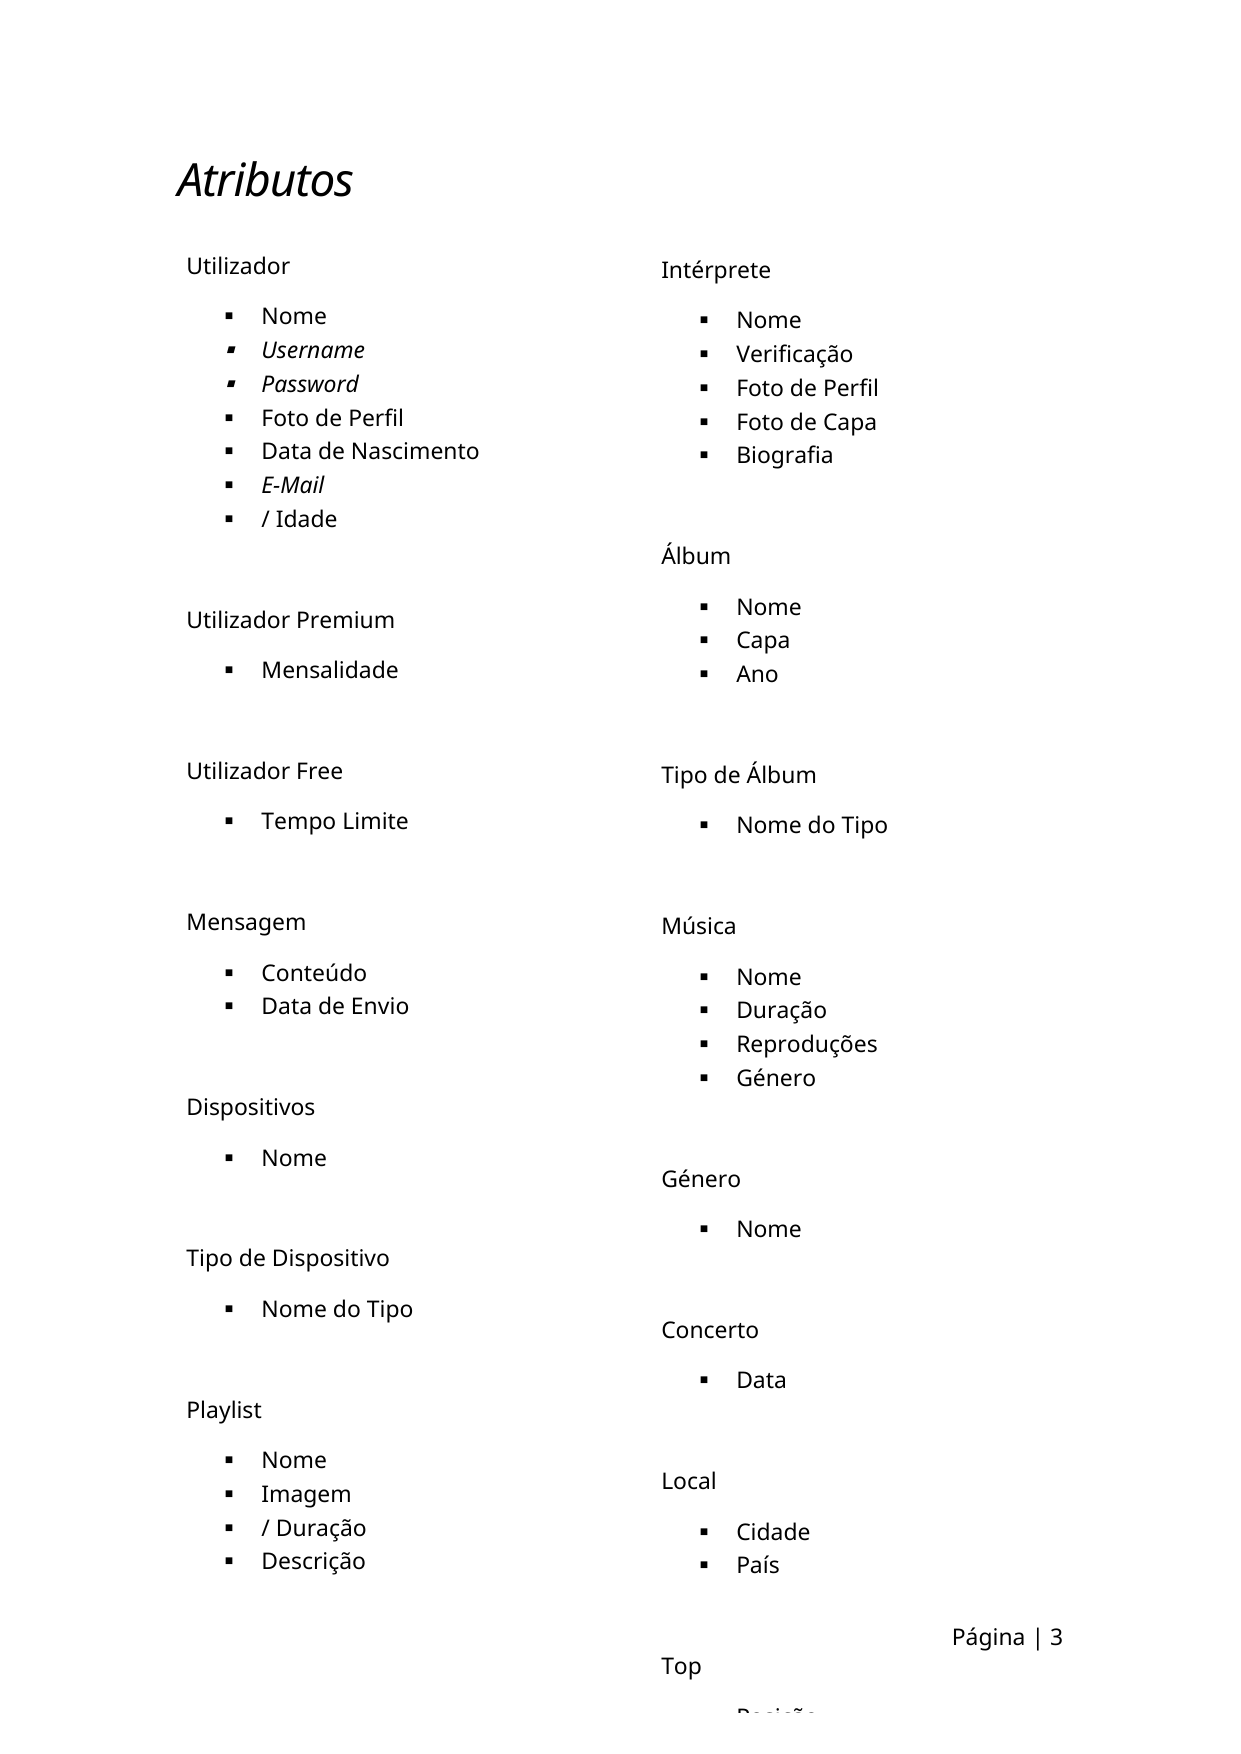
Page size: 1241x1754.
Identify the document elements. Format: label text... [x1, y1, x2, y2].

text Atributos [177, 148, 1063, 210]
